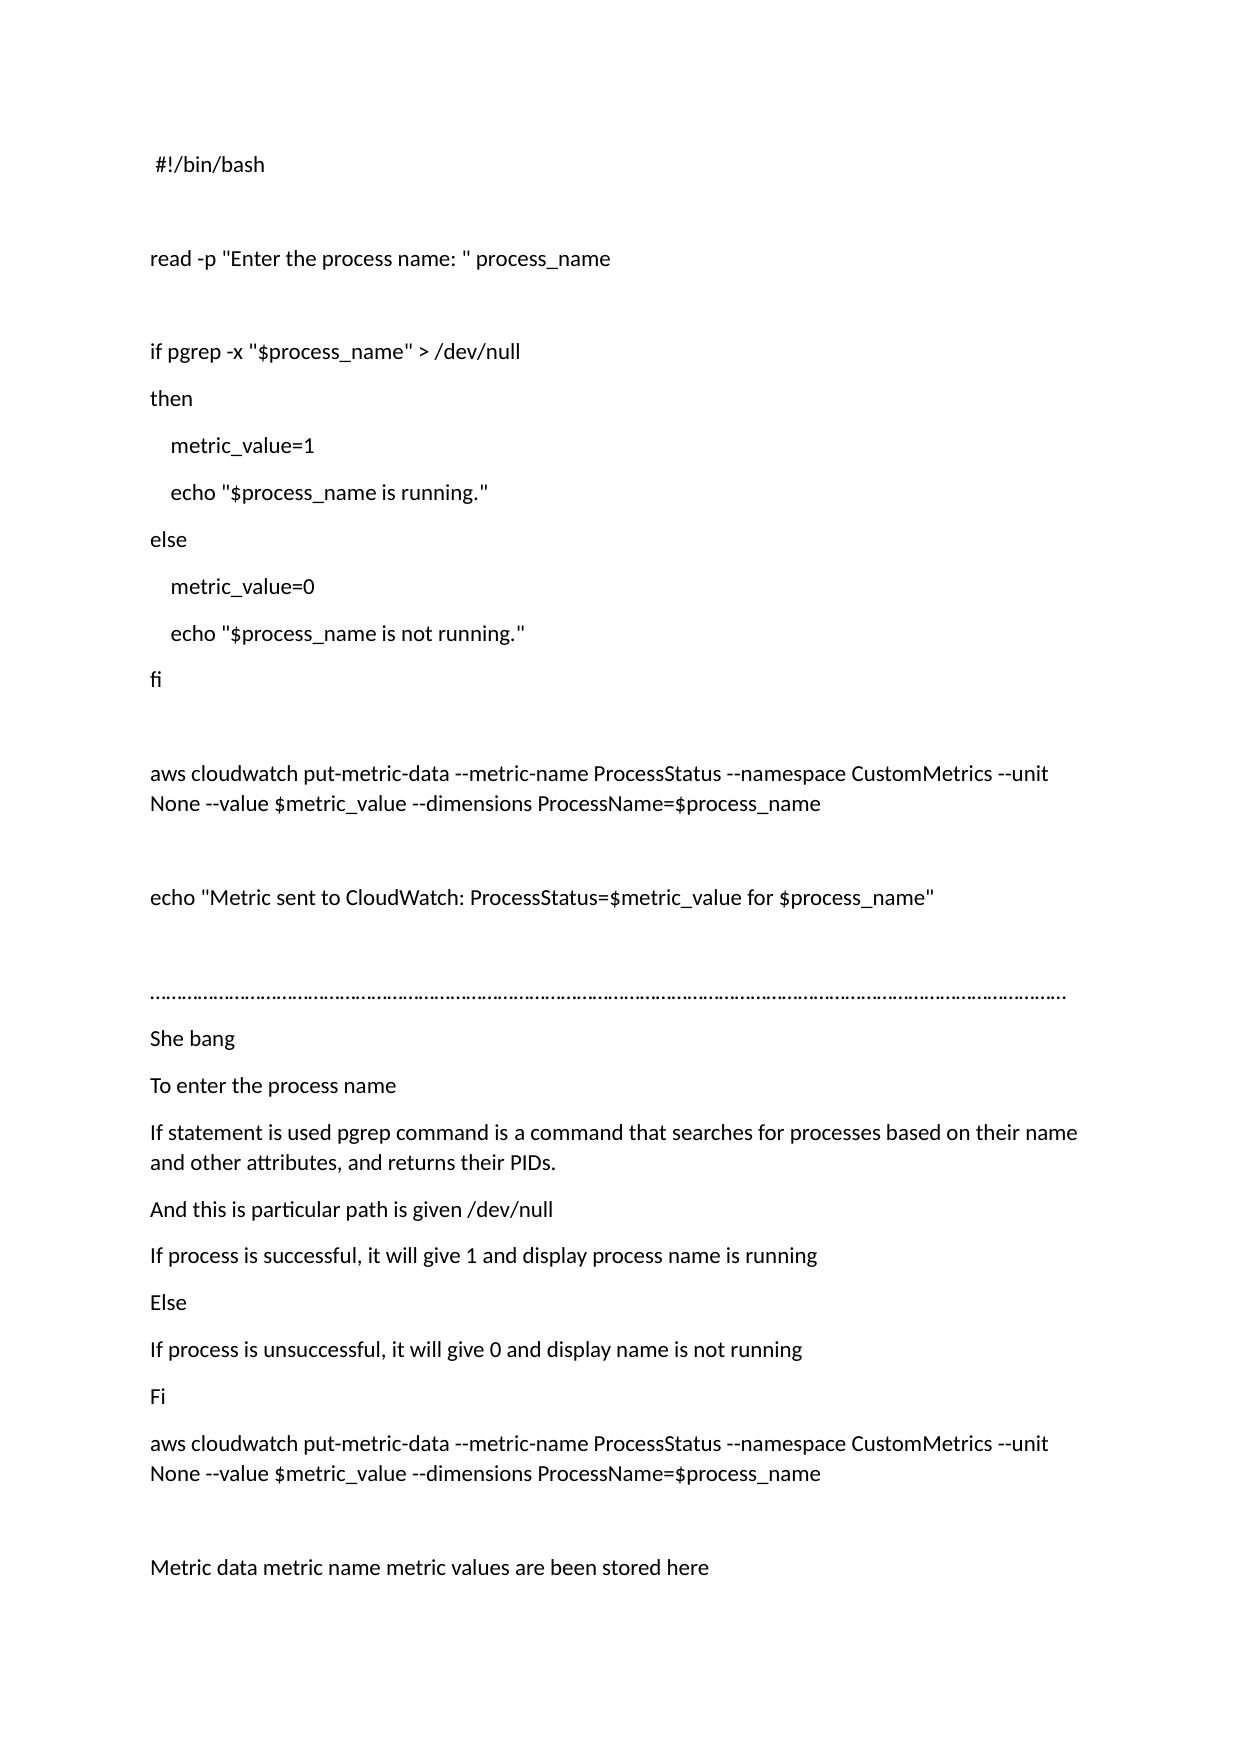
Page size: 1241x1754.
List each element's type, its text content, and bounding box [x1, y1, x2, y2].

text else [150, 525, 1090, 553]
text And this is particular path is given /dev/null [150, 1195, 1090, 1223]
text #!/bin/bash [150, 150, 1090, 178]
text To enter the process name [150, 1071, 1090, 1099]
text She bang [150, 1024, 1090, 1052]
text If process is unsuccessful, it will give 0 and display name is not running [150, 1335, 1090, 1363]
text Else [150, 1288, 1090, 1317]
text Fi [150, 1382, 1090, 1410]
text then [150, 384, 1090, 412]
text aws cloudwatch put-metric-data --metric-name ProcessStatus --namespace CustomMetrics --unit None --value $metric_value --dimensions ProcessName=$process_name [150, 759, 1090, 818]
text ………………………………………………………………………………………………………………………………………………………… [150, 977, 1090, 1005]
text If statement is used pgrep command is a command that searches for processes based on their name and other attributes, and returns their PIDs. [150, 1118, 1090, 1176]
text metric_value=0 [150, 572, 1090, 600]
text if pgrep -x "$process_name" > /dev/null [150, 337, 1090, 366]
text If process is successful, it will give 1 and display process name is running [150, 1242, 1090, 1270]
text read -p "Enter the process name: " process_name [150, 244, 1090, 272]
text echo "Metric sent to CloudWatch: ProcessStatus=$metric_value for $process_name" [150, 883, 1090, 911]
text echo "$process_name is running." [150, 478, 1090, 506]
text echo "$process_name is not running." [150, 619, 1090, 647]
text aws cloudwatch put-metric-data --metric-name ProcessStatus --namespace CustomMetrics --unit None --value $metric_value --dimensions ProcessName=$process_name [150, 1429, 1090, 1487]
text metric_value=1 [150, 431, 1090, 459]
text Metric data metric name metric values are been stored here [150, 1553, 1090, 1581]
text fi [150, 666, 1090, 694]
